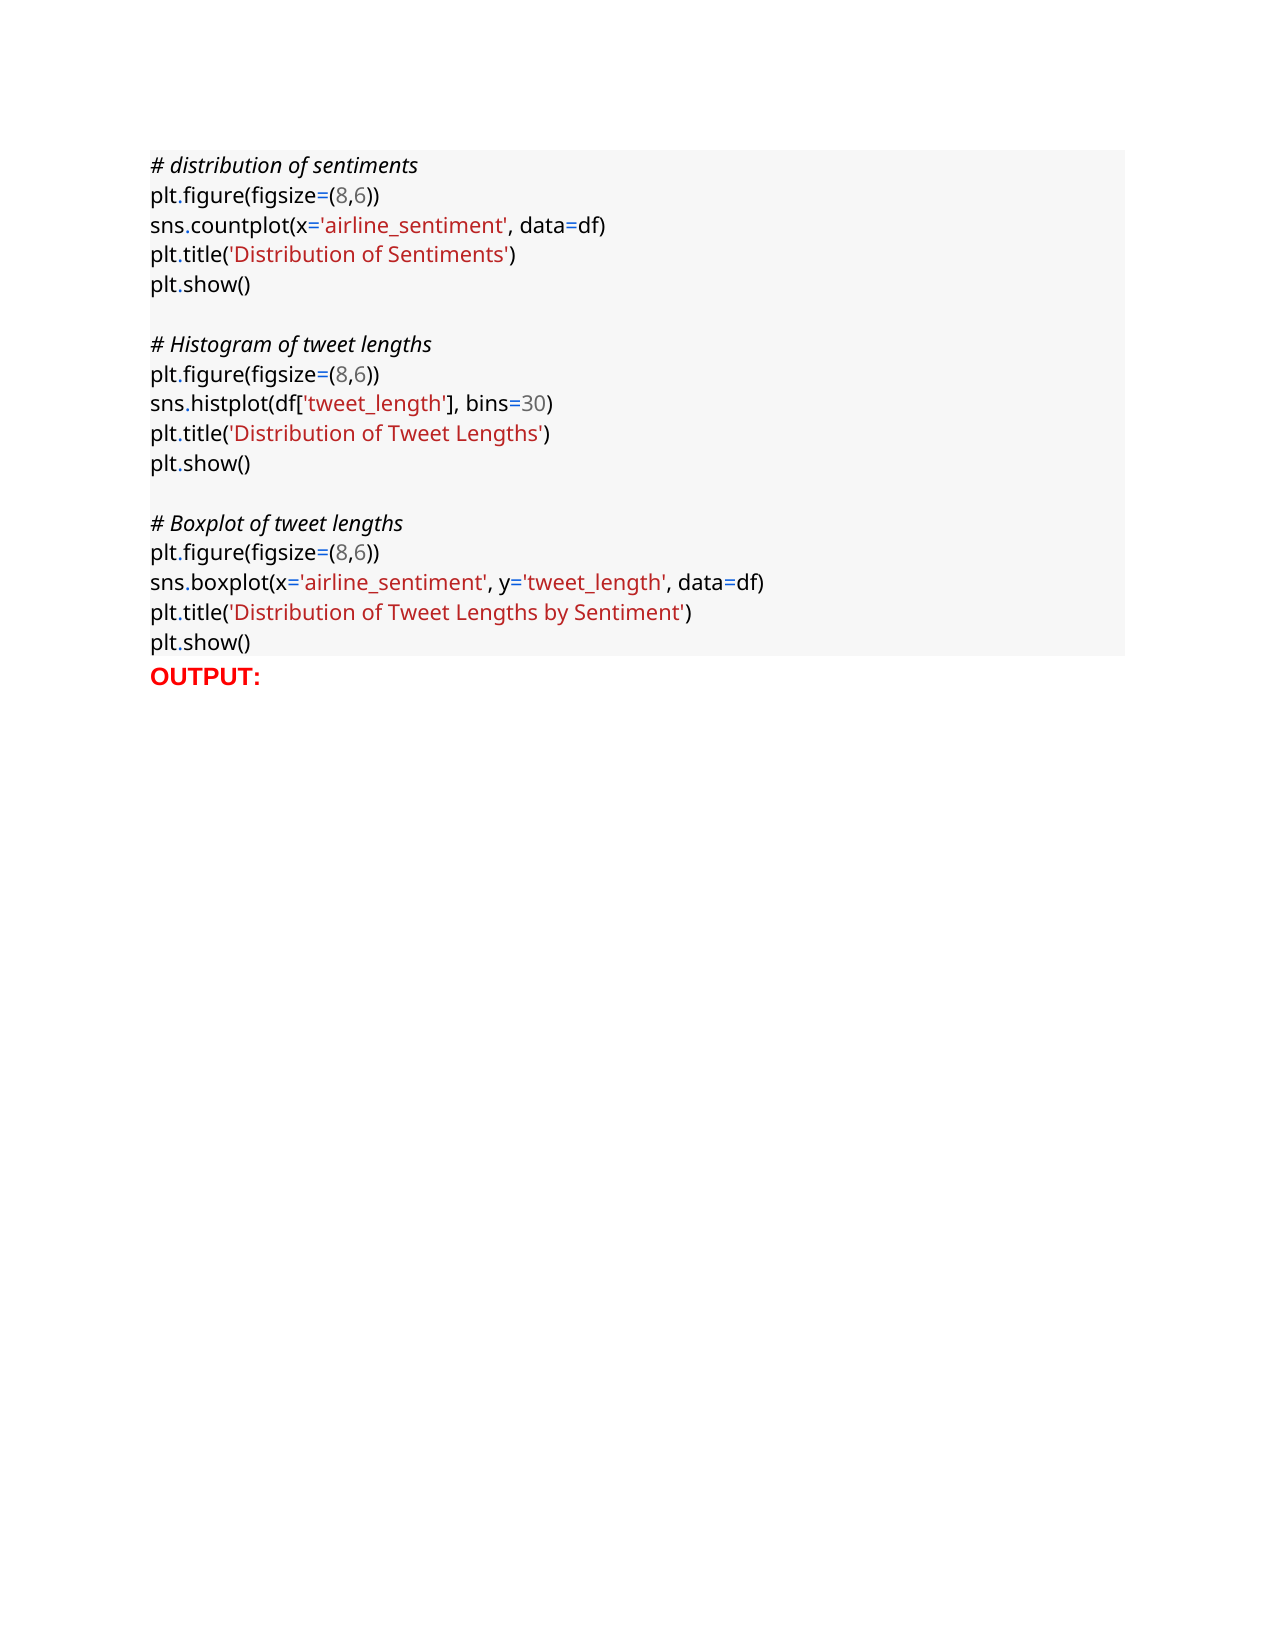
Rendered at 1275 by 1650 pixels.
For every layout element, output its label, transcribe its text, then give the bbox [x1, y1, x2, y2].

text sns.histplot(df['tweet_length'], bins=30) [150, 388, 1125, 418]
text # Boxplot of tweet lengths [150, 507, 1125, 537]
text plt.title('Distribution of Tweet Lengths') [150, 418, 1125, 448]
text plt.figure(figsize=(8,6)) [150, 537, 1125, 567]
text plt.title('Distribution of Tweet Lengths by Sentiment') [150, 597, 1125, 627]
text sns.countplot(x='airline_sentiment', data=df) [150, 209, 1125, 239]
text OUTPUT: [150, 662, 1125, 690]
text sns.boxplot(x='airline_sentiment', y='tweet_length', data=df) [150, 567, 1125, 597]
text plt.title('Distribution of Sentiments') [150, 239, 1125, 269]
text plt.show() [150, 448, 1125, 478]
text plt.show() [150, 269, 1125, 299]
text plt.show() [150, 627, 1125, 656]
text plt.figure(figsize=(8,6)) [150, 358, 1125, 388]
text # Histogram of tweet lengths [150, 329, 1125, 358]
text # distribution of sentiments [150, 150, 1125, 180]
text plt.figure(figsize=(8,6)) [150, 180, 1125, 209]
